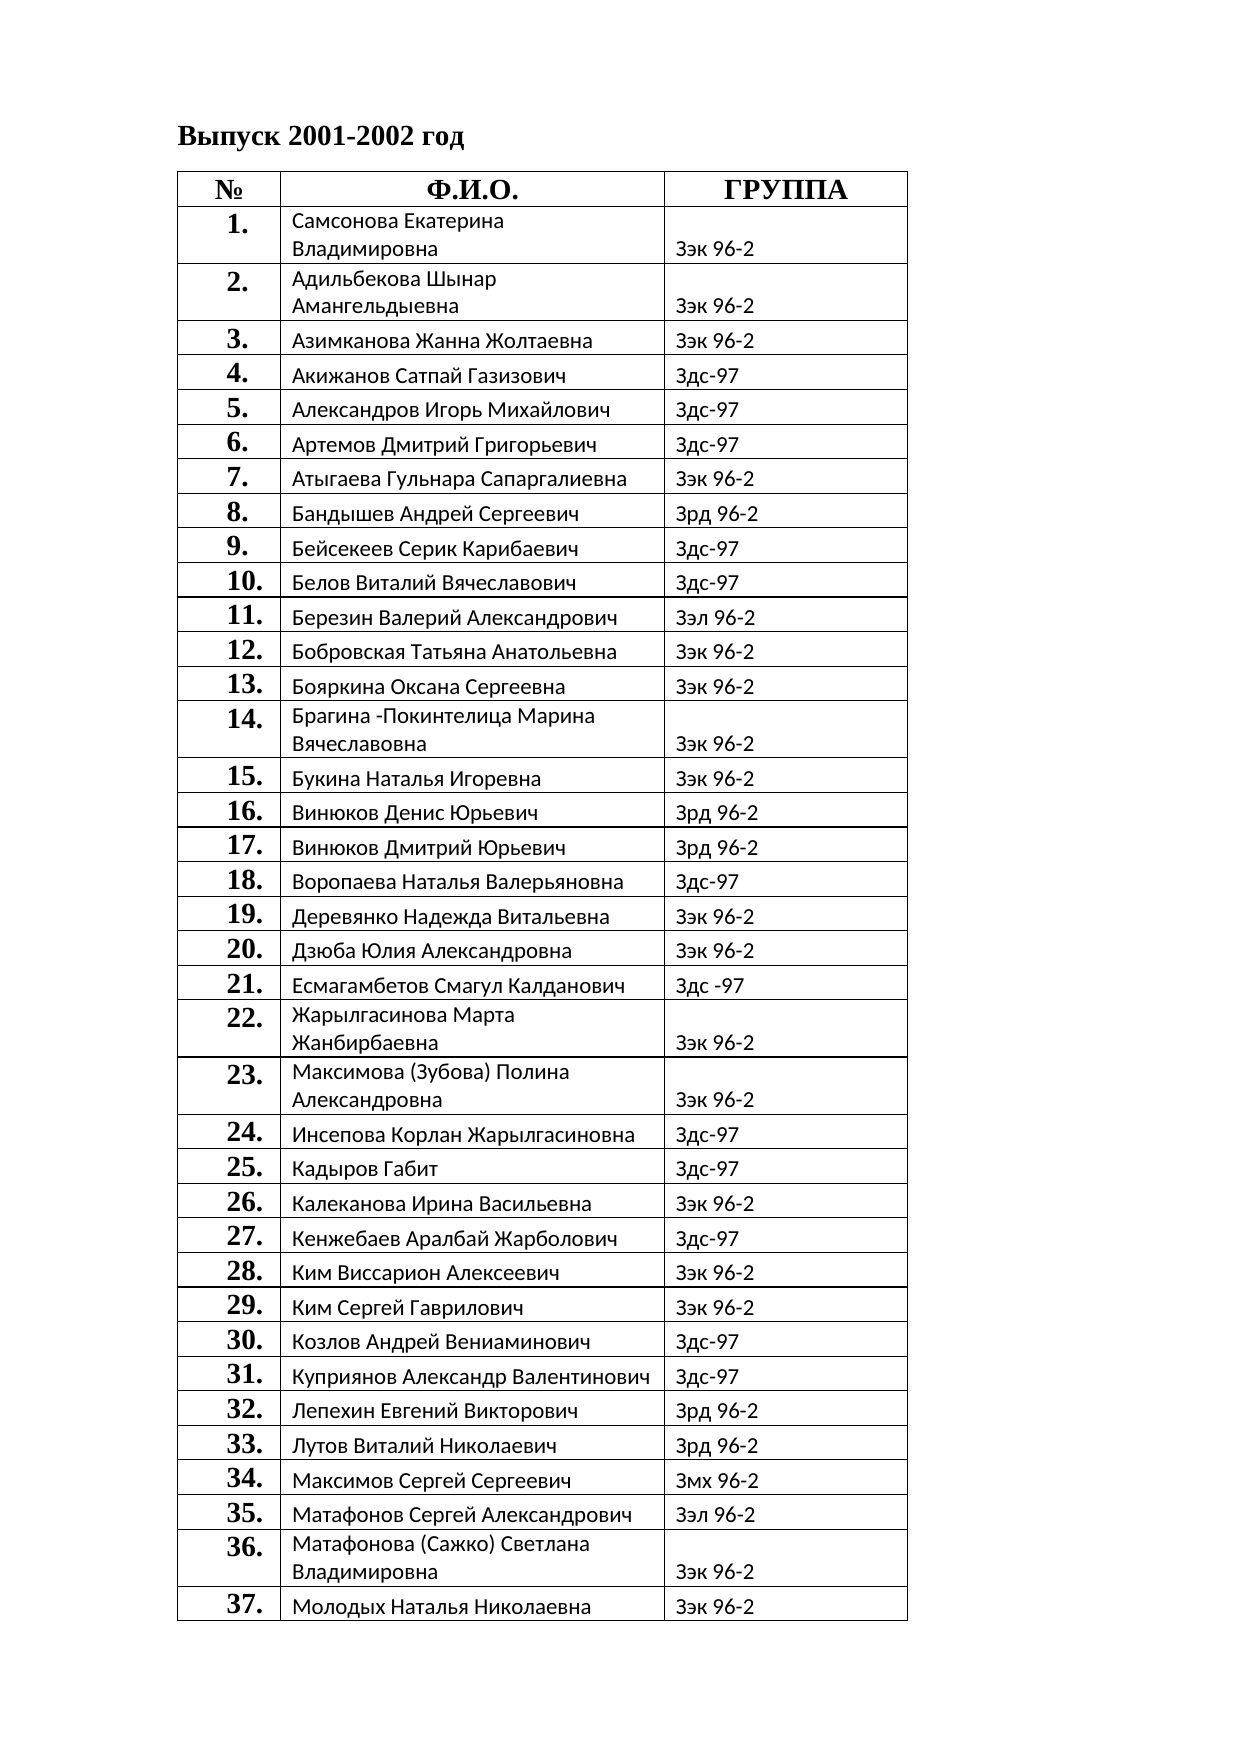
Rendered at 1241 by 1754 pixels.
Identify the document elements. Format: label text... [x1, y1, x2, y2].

table_cell [178, 1000, 280, 1056]
table_cell [178, 207, 280, 263]
table_cell Ким Виссарион Алексеевич [281, 1253, 664, 1286]
table_cell [178, 793, 280, 826]
table_cell Букина Наталья Игоревна [281, 758, 664, 792]
table_cell Воропаева Наталья Валерьяновна [281, 862, 664, 896]
table_cell [178, 1587, 280, 1620]
table_cell [178, 264, 280, 320]
table_cell [178, 598, 280, 631]
table_cell Зэк 96-2 [665, 459, 907, 493]
table_cell Зрд 96-2 [665, 1426, 907, 1459]
table_cell [178, 1184, 280, 1217]
table_cell Зрд 96-2 [665, 494, 907, 527]
table_cell [178, 1530, 280, 1586]
table_cell [178, 1322, 280, 1356]
text Выпуск 2001-2002 год [177, 118, 1152, 152]
table_cell Зэк 96-2 [665, 897, 907, 930]
table_cell Зэк 96-2 [665, 1587, 907, 1620]
table_cell Здс-97 [665, 528, 907, 562]
table_cell Лутов Виталий Николаевич [281, 1426, 664, 1459]
table_cell Есмагамбетов Смагул Калданович [281, 966, 664, 999]
table_header № [178, 172, 280, 206]
table_cell Александров Игорь Михайлович [281, 390, 664, 423]
table_cell Здс -97 [665, 966, 907, 999]
table_cell Белов Виталий Вячеславович [281, 563, 664, 596]
table_cell Зрд 96-2 [665, 1391, 907, 1425]
table_header ГРУППА [665, 172, 907, 206]
table_cell [178, 1115, 280, 1148]
table_cell Зэк 96-2 [665, 632, 907, 666]
table_cell Кенжебаев Аралбай Жарболович [281, 1218, 664, 1252]
table_cell [178, 1058, 280, 1113]
table_cell [178, 931, 280, 965]
table_cell [178, 321, 280, 354]
table_cell Зэк 96-2 [665, 1058, 907, 1113]
table_cell Куприянов Александр Валентинович [281, 1357, 664, 1390]
table_cell Жарылгасинова Марта Жанбирбаевна [281, 1000, 664, 1056]
table_cell Здс-97 [665, 563, 907, 596]
table_cell Азимканова Жанна Жолтаевна [281, 321, 664, 354]
table_cell Лепехин Евгений Викторович [281, 1391, 664, 1425]
table_cell Артемов Дмитрий Григорьевич [281, 425, 664, 458]
table_cell [178, 1253, 280, 1286]
table_cell [178, 632, 280, 666]
table_cell Матафонов Сергей Александрович [281, 1495, 664, 1528]
table_cell Винюков Дмитрий Юрьевич [281, 828, 664, 861]
table_cell [178, 897, 280, 930]
table_cell Инсепова Корлан Жарылгасиновна [281, 1115, 664, 1148]
table_cell Зэк 96-2 [665, 1000, 907, 1056]
table_cell Зэк 96-2 [665, 758, 907, 792]
table_cell [178, 459, 280, 493]
table_cell Зэк 96-2 [665, 1288, 907, 1321]
table_cell Зрд 96-2 [665, 828, 907, 861]
table_cell Бобровская Татьяна Анатольевна [281, 632, 664, 666]
table_cell Cамсонова Екатерина Владимировна [281, 207, 664, 263]
table_cell Зэл 96-2 [665, 1495, 907, 1528]
table_cell [178, 1218, 280, 1252]
table_cell [178, 1495, 280, 1528]
table_cell Зрд 96-2 [665, 793, 907, 826]
table_cell Зэк 96-2 [665, 264, 907, 320]
table_cell Зэк 96-2 [665, 321, 907, 354]
table_cell Здс-97 [665, 355, 907, 389]
table_cell Здс-97 [665, 425, 907, 458]
table_cell Максимов Сергей Сергеевич [281, 1460, 664, 1494]
table_cell Козлов Андрей Вениаминович [281, 1322, 664, 1356]
table_cell Акижанов Сатпай Газизович [281, 355, 664, 389]
table_cell Дзюба Юлия Александровна [281, 931, 664, 965]
table_cell Зэк 96-2 [665, 207, 907, 263]
table_cell Здс-97 [665, 1115, 907, 1148]
table_cell [178, 828, 280, 861]
table_cell Здс-97 [665, 1218, 907, 1252]
table_cell Зэк 96-2 [665, 1530, 907, 1586]
table_cell [178, 701, 280, 757]
table_cell Атыгаева Гульнара Сапаргалиевна [281, 459, 664, 493]
table_cell Бояркина Оксана Сергеевна [281, 667, 664, 700]
table_cell [178, 1149, 280, 1183]
table_cell Адильбекова Шынар Амангельдыевна [281, 264, 664, 320]
table_cell Зэк 96-2 [665, 1184, 907, 1217]
table_cell Молодых Наталья Николаевна [281, 1587, 664, 1620]
table_cell Деревянко Надежда Витальевна [281, 897, 664, 930]
table_cell Зэк 96-2 [665, 667, 907, 700]
table_cell Калеканова Ирина Васильевна [281, 1184, 664, 1217]
table_cell [178, 1460, 280, 1494]
table_cell [178, 1391, 280, 1425]
table_cell [178, 494, 280, 527]
table_cell Матафонова (Сажко) Светлана Владимировна [281, 1530, 664, 1586]
table_cell Здс-97 [665, 1322, 907, 1356]
table_cell [178, 528, 280, 562]
table_cell Брагина -Покинтелица Марина Вячеславовна [281, 701, 664, 757]
table_cell [178, 425, 280, 458]
table_cell Ким Сергей Гаврилович [281, 1288, 664, 1321]
table_cell Бейсекеев Серик Карибаевич [281, 528, 664, 562]
table_header Ф.И.О. [281, 172, 664, 206]
table_cell Здс-97 [665, 862, 907, 896]
table_cell Здс-97 [665, 1149, 907, 1183]
table_cell Змх 96-2 [665, 1460, 907, 1494]
table_cell Здс-97 [665, 1357, 907, 1390]
table_cell Зэк 96-2 [665, 1253, 907, 1286]
table_cell [178, 1357, 280, 1390]
table_cell [178, 1288, 280, 1321]
table_cell Березин Валерий Александрович [281, 598, 664, 631]
table_cell Бандышев Андрей Сергеевич [281, 494, 664, 527]
table_cell Зэл 96-2 [665, 598, 907, 631]
table_cell [178, 1426, 280, 1459]
table_cell [178, 758, 280, 792]
table_cell Кадыров Габит [281, 1149, 664, 1183]
table_cell Максимова (Зубова) Полина Александровна [281, 1058, 664, 1113]
table_cell [178, 966, 280, 999]
table_cell Винюков Денис Юрьевич [281, 793, 664, 826]
table_cell Зэк 96-2 [665, 931, 907, 965]
table_cell [178, 355, 280, 389]
table_cell [178, 390, 280, 423]
table_cell [178, 862, 280, 896]
table_cell Здс-97 [665, 390, 907, 423]
table_cell Зэк 96-2 [665, 701, 907, 757]
table_cell [178, 667, 280, 700]
table_cell [178, 563, 280, 596]
